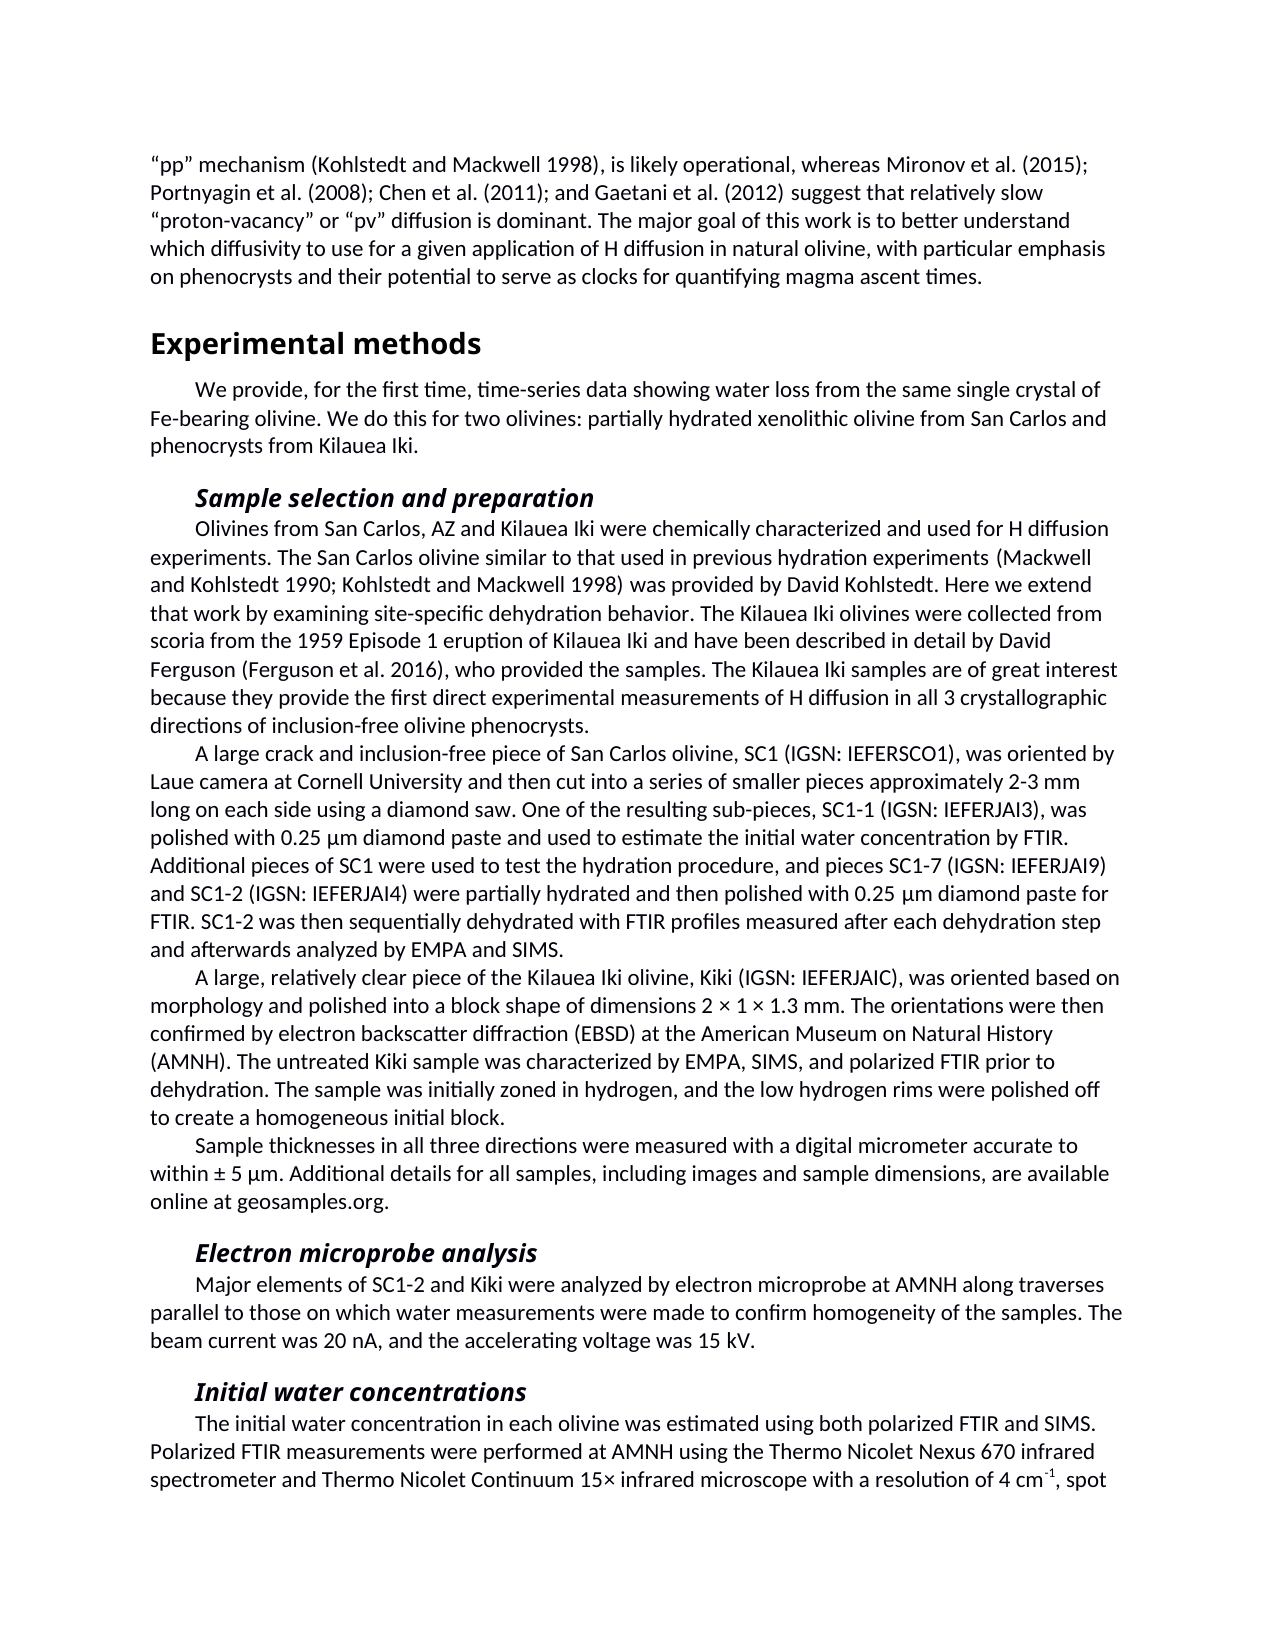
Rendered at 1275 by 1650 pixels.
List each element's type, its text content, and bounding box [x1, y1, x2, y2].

subtitle Electron microprobe analysis [195, 1236, 1125, 1270]
text Major elements of SC1-2 and Kiki were analyzed by electron microprobe at AMNH along traverses parallel to those on which water measurements were made to confirm homogeneity of the samples. The beam current was 20 nA, and the accelerating voltage was 15 kV. [150, 1270, 1125, 1354]
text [150, 150, 1125, 290]
text Olivines from San Carlos, AZ and Kilauea Iki were chemically characterized and used for H diffusion experiments. The San Carlos olivine similar to that used in previous hydration experiments (Mackwell and Kohlstedt 1990; Kohlstedt and Mackwell 1998) was provided by David Kohlstedt. Here we extend that work by examining site-specific dehydration behavior. The Kilauea Iki olivines were collected from scoria from the 1959 Episode 1 eruption of Kilauea Iki and have been described in detail by David Ferguson (Ferguson et al. 2016), who provided the samples. The Kilauea Iki samples are of great interest because they provide the first direct experimental measurements of H diffusion in all 3 crystallographic directions of inclusion-free olivine phenocrysts. [150, 514, 1125, 739]
text A large crack and inclusion-free piece of San Carlos olivine, SC1 (IGSN: IEFERSCO1), was oriented by Laue camera at Cornell University and then cut into a series of smaller pieces approximately 2-3 mm long on each side using a diamond saw. One of the resulting sub-pieces, SC1-1 (IGSN: IEFERJAI3), was polished with 0.25 μm diamond paste and used to estimate the initial water concentration by FTIR. Additional pieces of SC1 were used to test the hydration procedure, and pieces SC1-7 (IGSN: IEFERJAI9) and SC1-2 (IGSN: IEFERJAI4) were partially hydrated and then polished with 0.25 μm diamond paste for FTIR. SC1-2 was then sequentially dehydrated with FTIR profiles measured after each dehydration step and afterwards analyzed by EMPA and SIMS. [150, 739, 1125, 963]
text Sample thicknesses in all three directions were measured with a digital micrometer accurate to within ± 5 μm. Additional details for all samples, including images and sample dimensions, are available online at geosamples.org. [150, 1131, 1125, 1215]
text A large, relatively clear piece of the Kilauea Iki olivine, Kiki (IGSN: IEFERJAIC), was oriented based on morphology and polished into a block shape of dimensions 2 × 1 × 1.3 mm. The orientations were then confirmed by electron backscatter diffraction (EBSD) at the American Museum on Natural History (AMNH). The untreated Kiki sample was characterized by EMPA, SIMS, and polarized FTIR prior to dehydration. The sample was initially zoned in hydrogen, and the low hydrogen rims were polished off to create a homogeneous initial block. [150, 963, 1125, 1131]
subtitle Sample selection and preparation [195, 481, 1125, 514]
text We provide, for the first time, time-series data showing water loss from the same single crystal of Fe-bearing olivine. We do this for two olivines: partially hydrated xenolithic olivine from San Carlos and phenocrysts from Kilauea Iki. [150, 376, 1125, 460]
subtitle Initial water concentrations [195, 1375, 1125, 1409]
subtitle Experimental methods [150, 323, 1125, 363]
